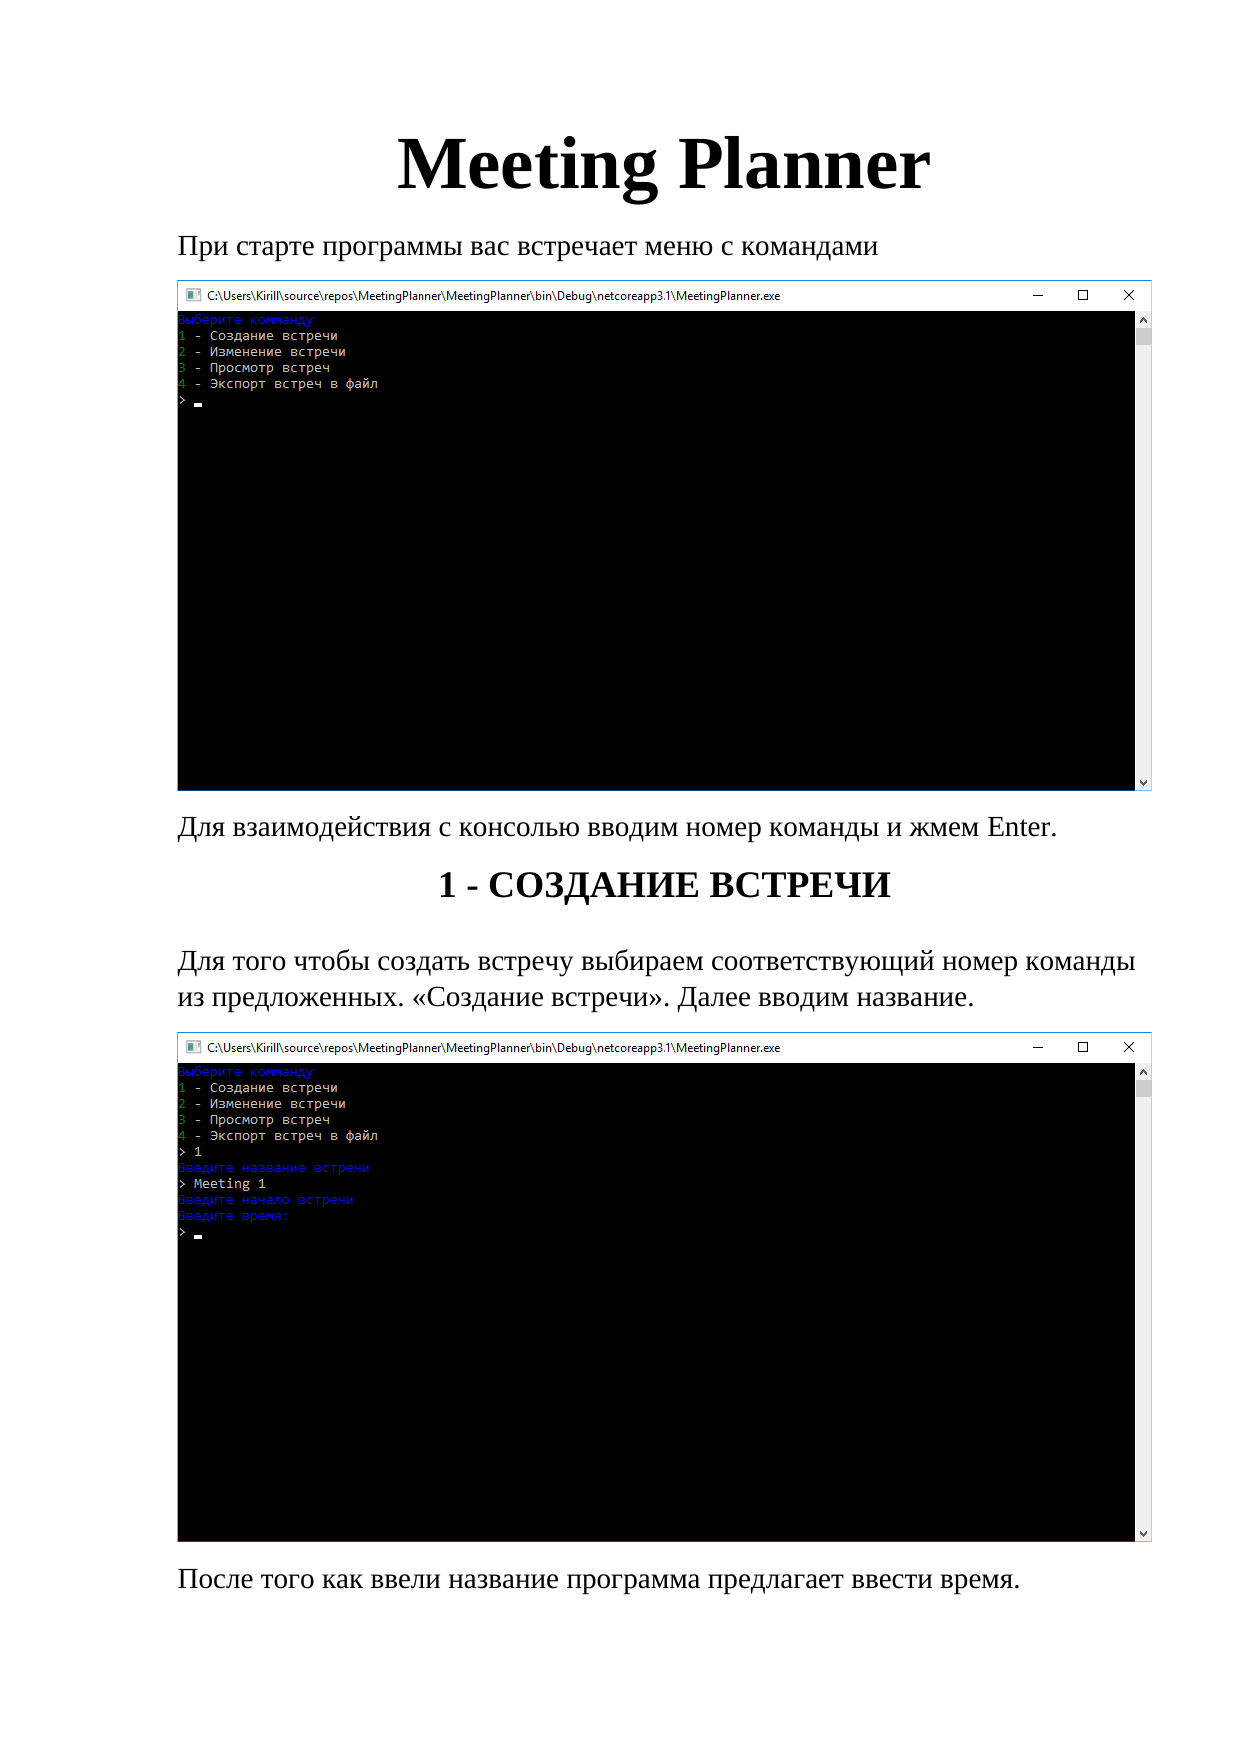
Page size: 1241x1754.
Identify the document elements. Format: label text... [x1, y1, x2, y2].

text Meeting Planner [177, 118, 1152, 204]
text После того как ввели название программа предлагает ввести время. [177, 1561, 1152, 1594]
text При старте программы вас встречает меню с командами [177, 228, 1152, 261]
text Для того чтобы создать встречу выбираем соответствующий номер команды из предложенных. «Создание встречи». Далее вводим название. [177, 943, 1152, 1013]
text 1 - СОЗДАНИЕ ВСТРЕЧИ [177, 862, 1152, 905]
picture [177, 1032, 1152, 1542]
text Для взаимодействия с консолью вводим номер команды и жмем Enter. [177, 809, 1152, 843]
picture [177, 280, 1152, 791]
